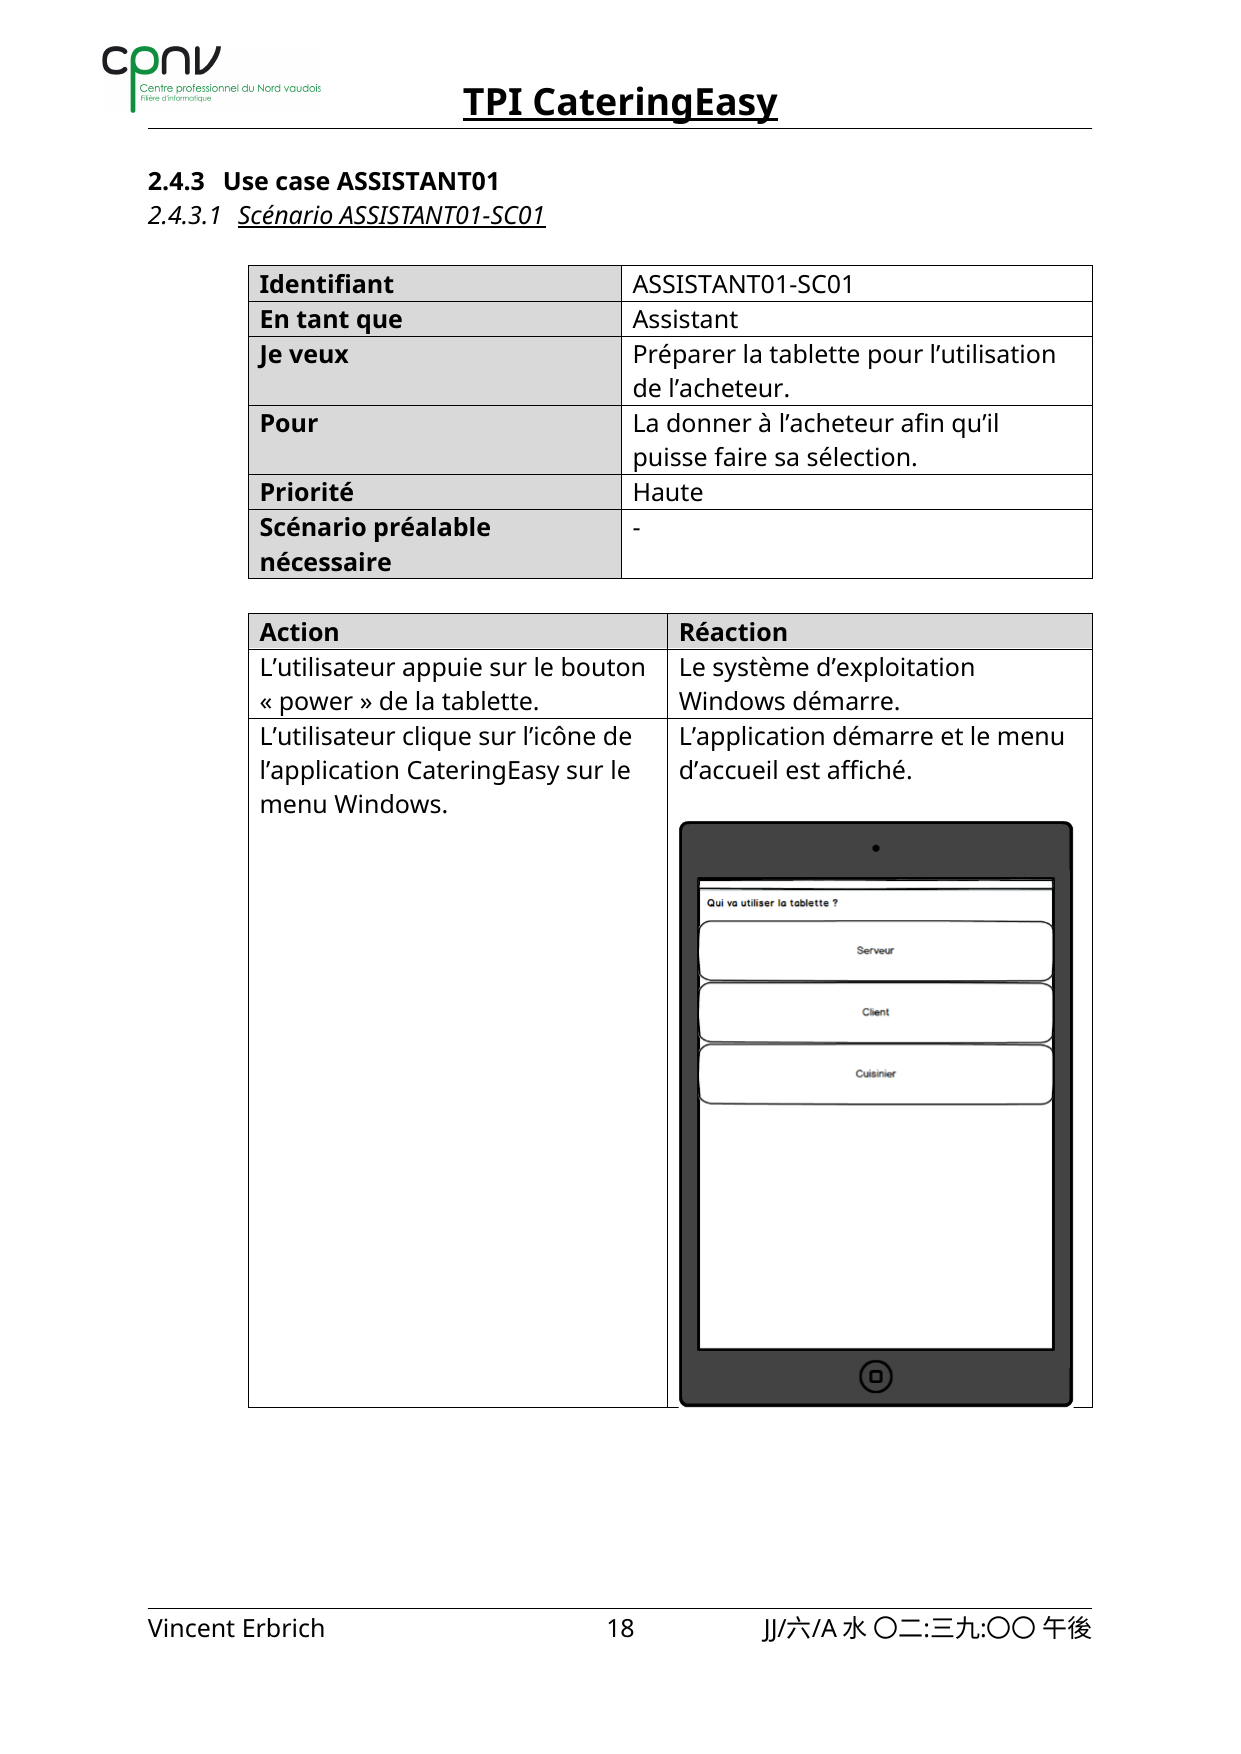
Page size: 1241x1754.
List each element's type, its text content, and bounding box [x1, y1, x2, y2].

table_header Réaction [668, 614, 1092, 648]
table_cell L’utilisateur appuie sur le bouton « power » de la tablette. [249, 650, 667, 718]
table_cell Priorité [249, 475, 621, 509]
table_cell - [622, 510, 1092, 578]
table_cell Je veux [249, 337, 621, 405]
picture [678, 820, 1074, 1408]
subtitle Use case ASSISTANT01 [148, 163, 1092, 197]
table_cell Préparer la tablette pour l’utilisation de l’acheteur. [622, 337, 1092, 405]
table_cell L’application démarre et le menu d’accueil est affiché. [668, 719, 1092, 1407]
subtitle Scénario ASSISTANT01-SC01 [148, 197, 1092, 231]
table_cell Le système d’exploitation Windows démarre. [668, 650, 1092, 718]
table_cell La donner à l’acheteur afin qu’il puisse faire sa sélection. [622, 406, 1092, 474]
picture [102, 46, 321, 113]
table_header ASSISTANT01-SC01 [622, 266, 1092, 301]
table_cell Assistant [622, 302, 1092, 336]
table_header Action [249, 614, 667, 648]
table_cell Pour [249, 406, 621, 474]
table_cell Haute [622, 475, 1092, 509]
table_cell En tant que [249, 302, 621, 336]
table_cell Scénario préalable nécessaire [249, 510, 621, 578]
table_header Identifiant [249, 266, 621, 301]
table_cell L’utilisateur clique sur l’icône de l’application CateringEasy sur le menu Windows. [249, 719, 667, 1407]
